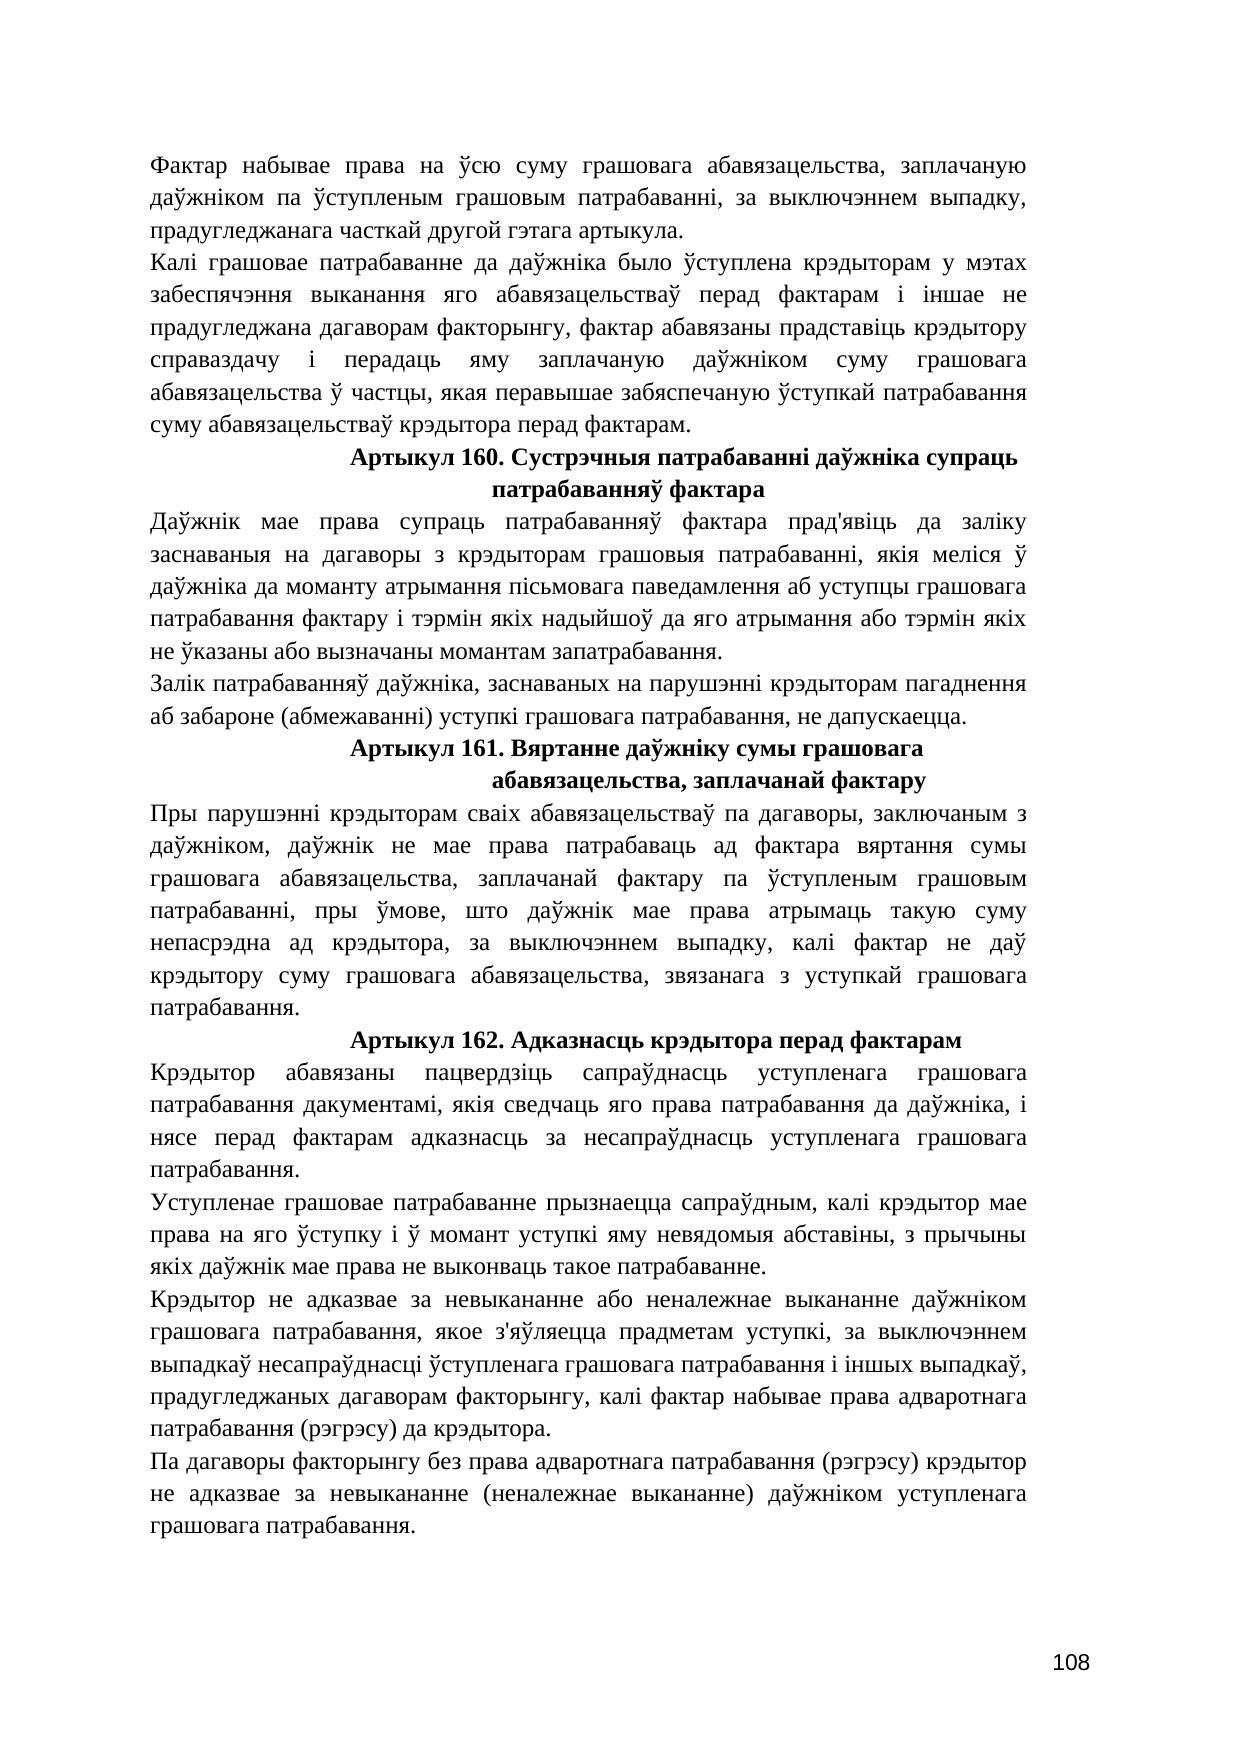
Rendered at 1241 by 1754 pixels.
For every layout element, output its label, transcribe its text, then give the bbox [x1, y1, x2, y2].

text Па дагаворы факторынгу без права адваротнага патрабавання (рэгрэсу) крэдытор не адказвае за невыкананне (неналежнае выкананне) даўжніком уступленага грашовага патрабавання. [150, 1446, 1028, 1539]
text Фактар набывае права на ўсю суму грашовага абавязацельства, заплачаную даўжніком па ўступленым грашовым патрабаванні, за выключэннем выпадку, прадугледжанага часткай другой гэтага артыкула. [150, 150, 1028, 243]
text Даўжнік мае права супраць патрабаванняў фактара прад'явіць да заліку заснаваныя на дагаворы з крэдыторам грашовыя патрабаванні, якія меліся ў даўжніка да моманту атрымання пісьмовага паведамлення аб уступцы грашовага патрабавання фактару і тэрмін якіх надыйшоў да яго атрымання або тэрмін якіх не ўказаны або вызначаны момантам запатрабавання. [150, 506, 1028, 665]
text Уступленае грашовае патрабаванне прызнаецца сапраўдным, калі крэдытор мае права на яго ўступку і ў момант уступкі яму невядомыя абставіны, з прычыны якіх даўжнік мае права не выконваць такое патрабаванне. [150, 1187, 1028, 1280]
text Калі грашовае патрабаванне да даўжніка было ўступлена крэдыторам у мэтах забеспячэння выканання яго абавязацельстваў перад фактарам і іншае не прадугледжана дагаворам факторынгу, фактар абавязаны прадставіць крэдытору справаздачу і перадаць яму заплачаную даўжніком суму грашовага абавязацельства ў частцы, якая перавышае забяспечаную ўступкай патрабавання суму абавязацельстваў крэдытора перад фактарам. [150, 247, 1028, 438]
text Артыкул 160. Сустрэчныя патрабаванні даўжніка супраць патрабаванняў фактара [350, 442, 1028, 503]
text Крэдытор не адказвае за невыкананне або неналежнае выкананне даўжніком грашовага патрабавання, якое з'яўляецца прадметам уступкі, за выключэннем выпадкаў несапраўднасці ўступленага грашовага патрабавання і іншых выпадкаў, прадугледжаных дагаворам факторынгу, калі фактар набывае права адваротнага патрабавання (рэгрэсу) да крэдытора. [150, 1284, 1028, 1442]
text Залік патрабаванняў даўжніка, заснаваных на парушэнні крэдыторам пагаднення аб забароне (абмежаванні) уступкі грашовага патрабавання, не дапускаецца. [150, 668, 1028, 729]
text Артыкул 161. Вяртанне даўжніку сумы грашовага абавязацельства, заплачанай фактару [350, 733, 1028, 794]
text Крэдытор абавязаны пацвердзіць сапраўднасць уступленага грашовага патрабавання дакументамі, якія сведчаць яго права патрабавання да даўжніка, і нясе перад фактарам адказнасць за несапраўднасць уступленага грашовага патрабавання. [150, 1057, 1028, 1183]
text Артыкул 162. Адказнасць крэдытора перад фактарам [350, 1025, 1028, 1053]
text Пры парушэнні крэдыторам сваіх абавязацельстваў па дагаворы, заключаным з даўжніком, даўжнік не мае права патрабаваць ад фактара вяртання сумы грашовага абавязацельства, заплачанай фактару па ўступленым грашовым патрабаванні, пры ўмове, што даўжнік мае права атрымаць такую суму непасрэдна ад крэдытора, за выключэннем выпадку, калі фактар не даў крэдытору суму грашовага абавязацельства, звязанага з уступкай грашовага патрабавання. [150, 798, 1028, 1021]
